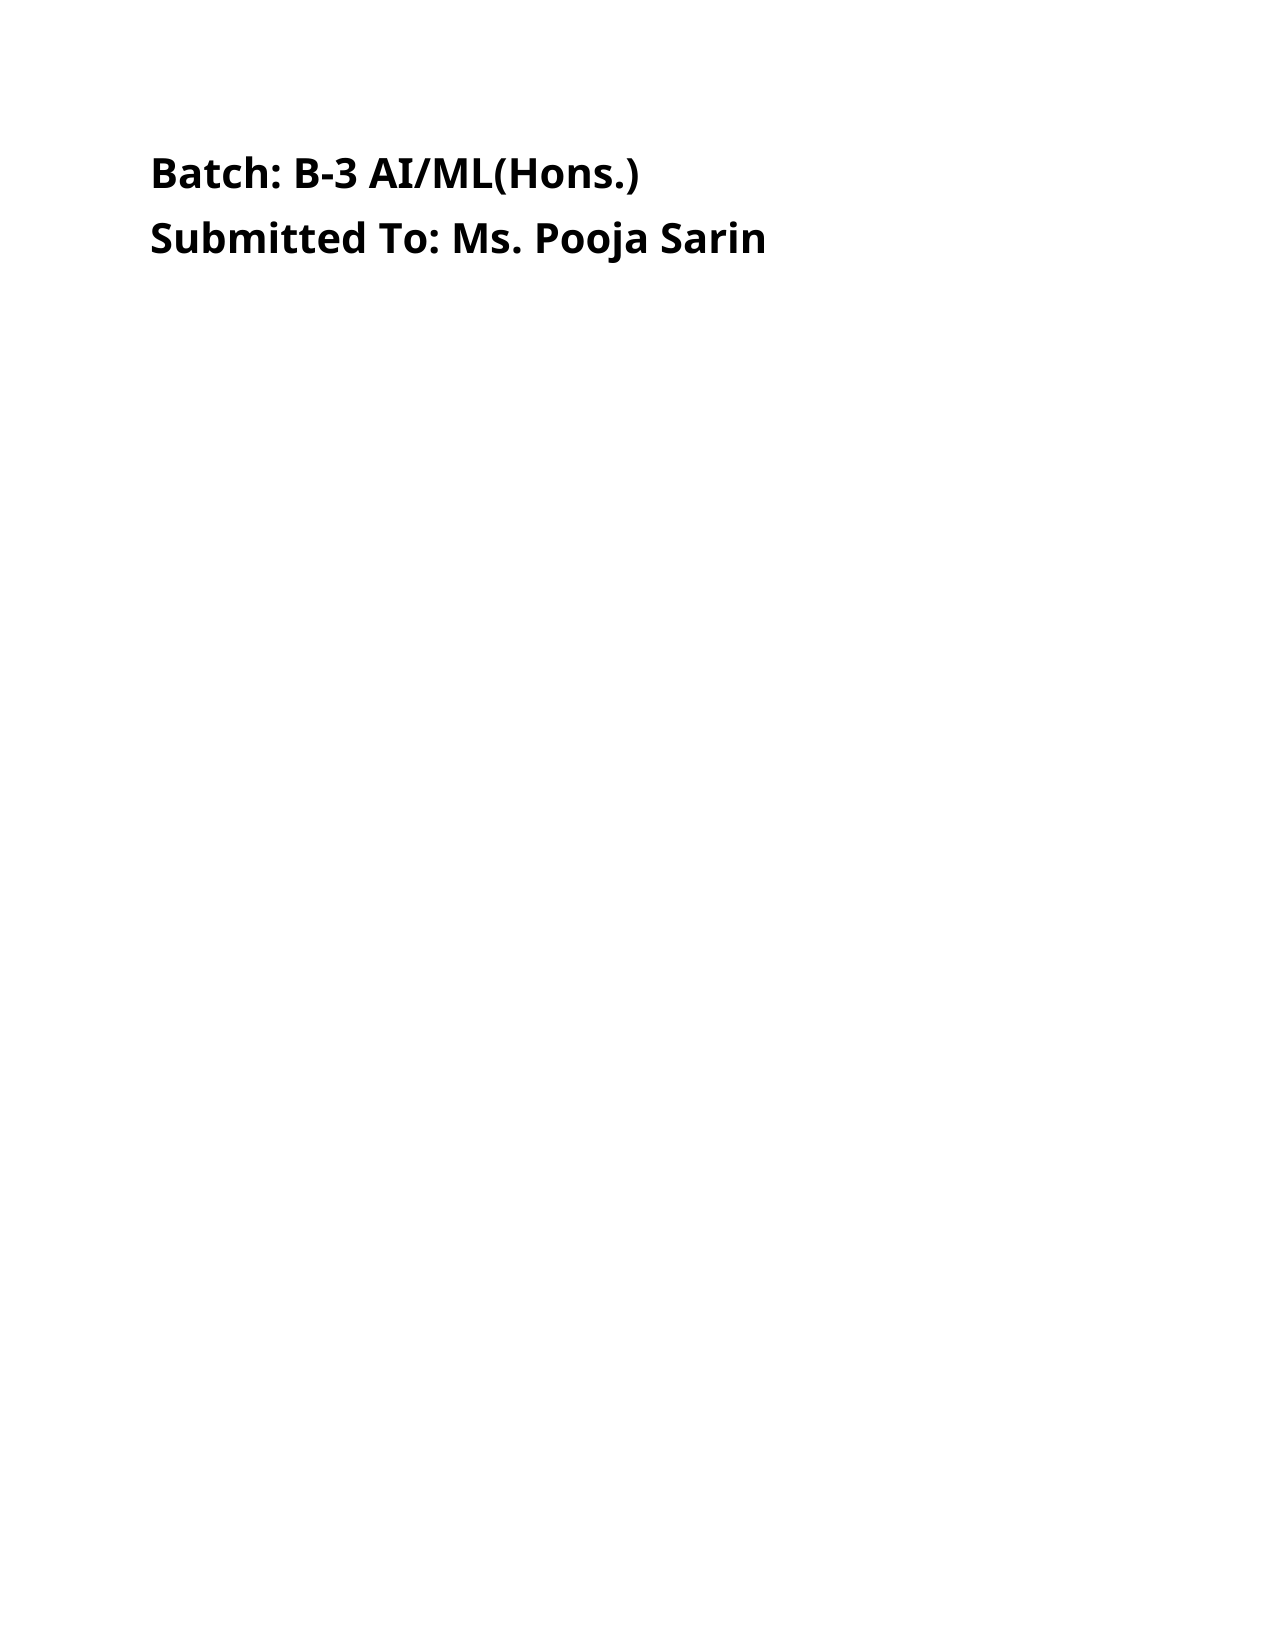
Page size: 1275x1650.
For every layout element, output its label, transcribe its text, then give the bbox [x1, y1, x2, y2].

text Batch: B-3 AI/ML(Hons.) Submitted To: Ms. Pooja Sarin [150, 144, 828, 266]
